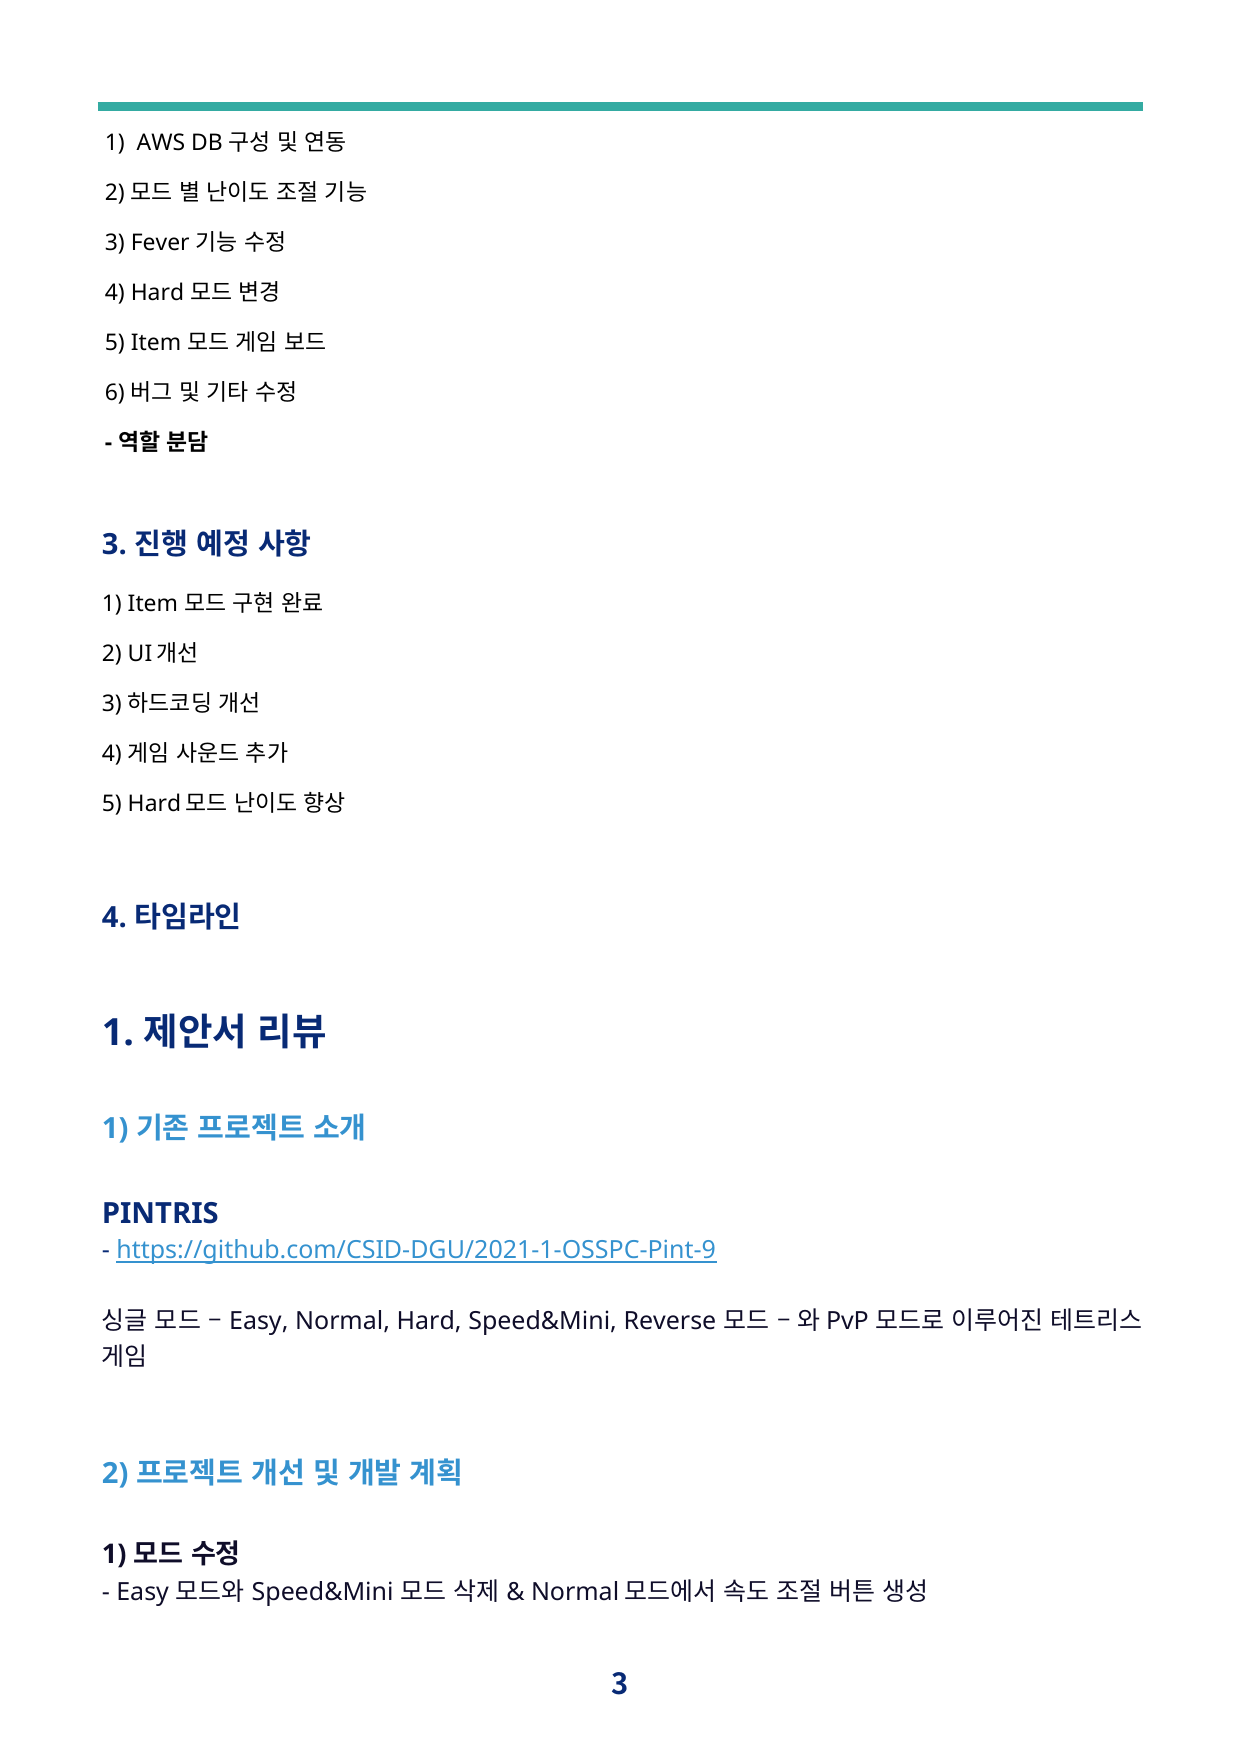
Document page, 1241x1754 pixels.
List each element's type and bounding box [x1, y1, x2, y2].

table_cell [102, 1002, 1143, 1642]
table_header [102, 124, 1143, 1002]
